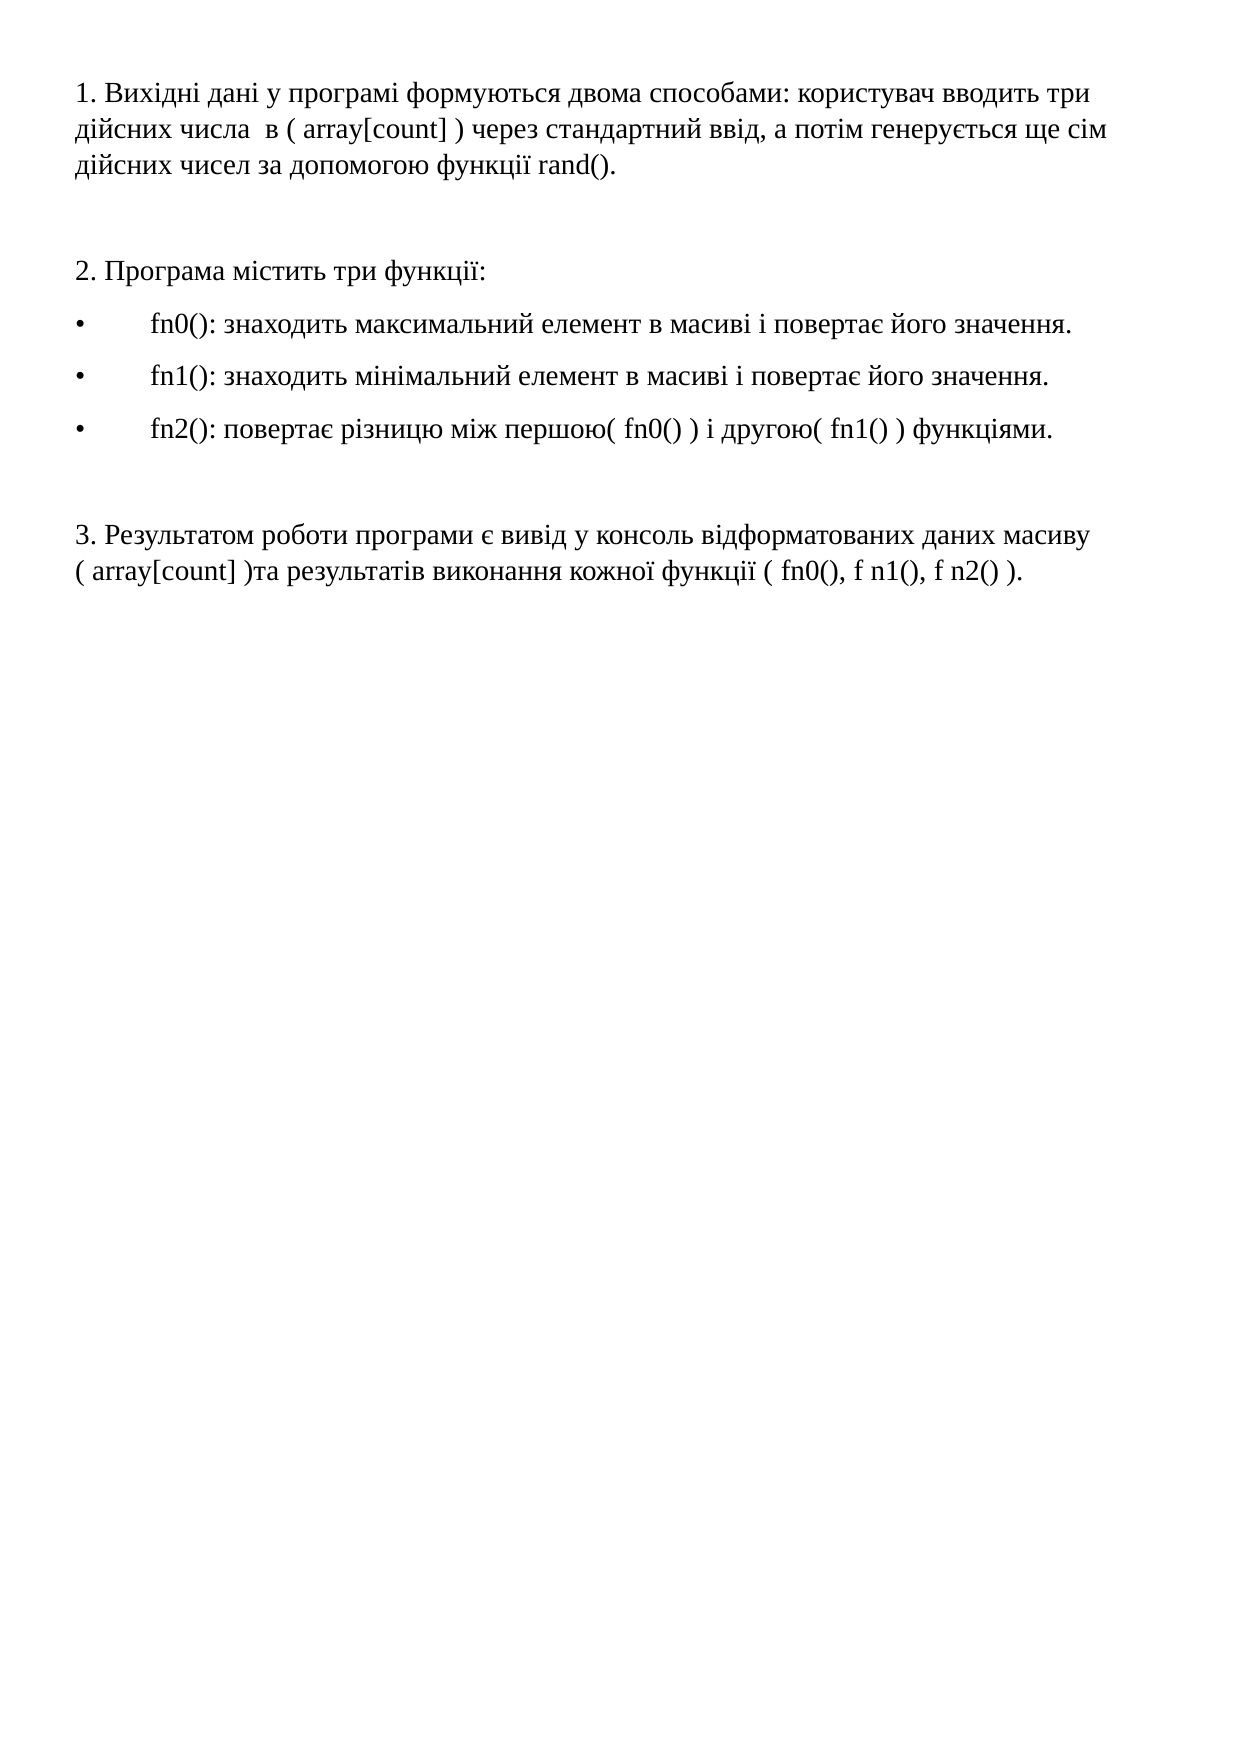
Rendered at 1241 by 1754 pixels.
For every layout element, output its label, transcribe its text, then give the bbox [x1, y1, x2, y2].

text • fn0(): знаходить максимальний елемент в масиві і повертає його значення. [75, 306, 1165, 339]
text 1. Вихідні дані у програмі формуються двома способами: користувач вводить три дійсних числа в ( array[count] ) через стандартний ввід, а потім генерується ще сім дійсних чисел за допомогою функції rand(). [75, 75, 1165, 181]
text • fn1(): знаходить мінімальний елемент в масиві і повертає його значення. [75, 358, 1165, 392]
text 3. Результатом роботи програми є вивід у консоль відформатованих даних масиву ( array[count] )та результатів виконання кожної функції ( fn0(), f n1(), f n2() ). [75, 517, 1165, 587]
text 2. Програма містить три функції: [75, 253, 1165, 286]
text • fn2(): повертає різницю між першою( fn0() ) і другою( fn1() ) функціями. [75, 411, 1165, 445]
